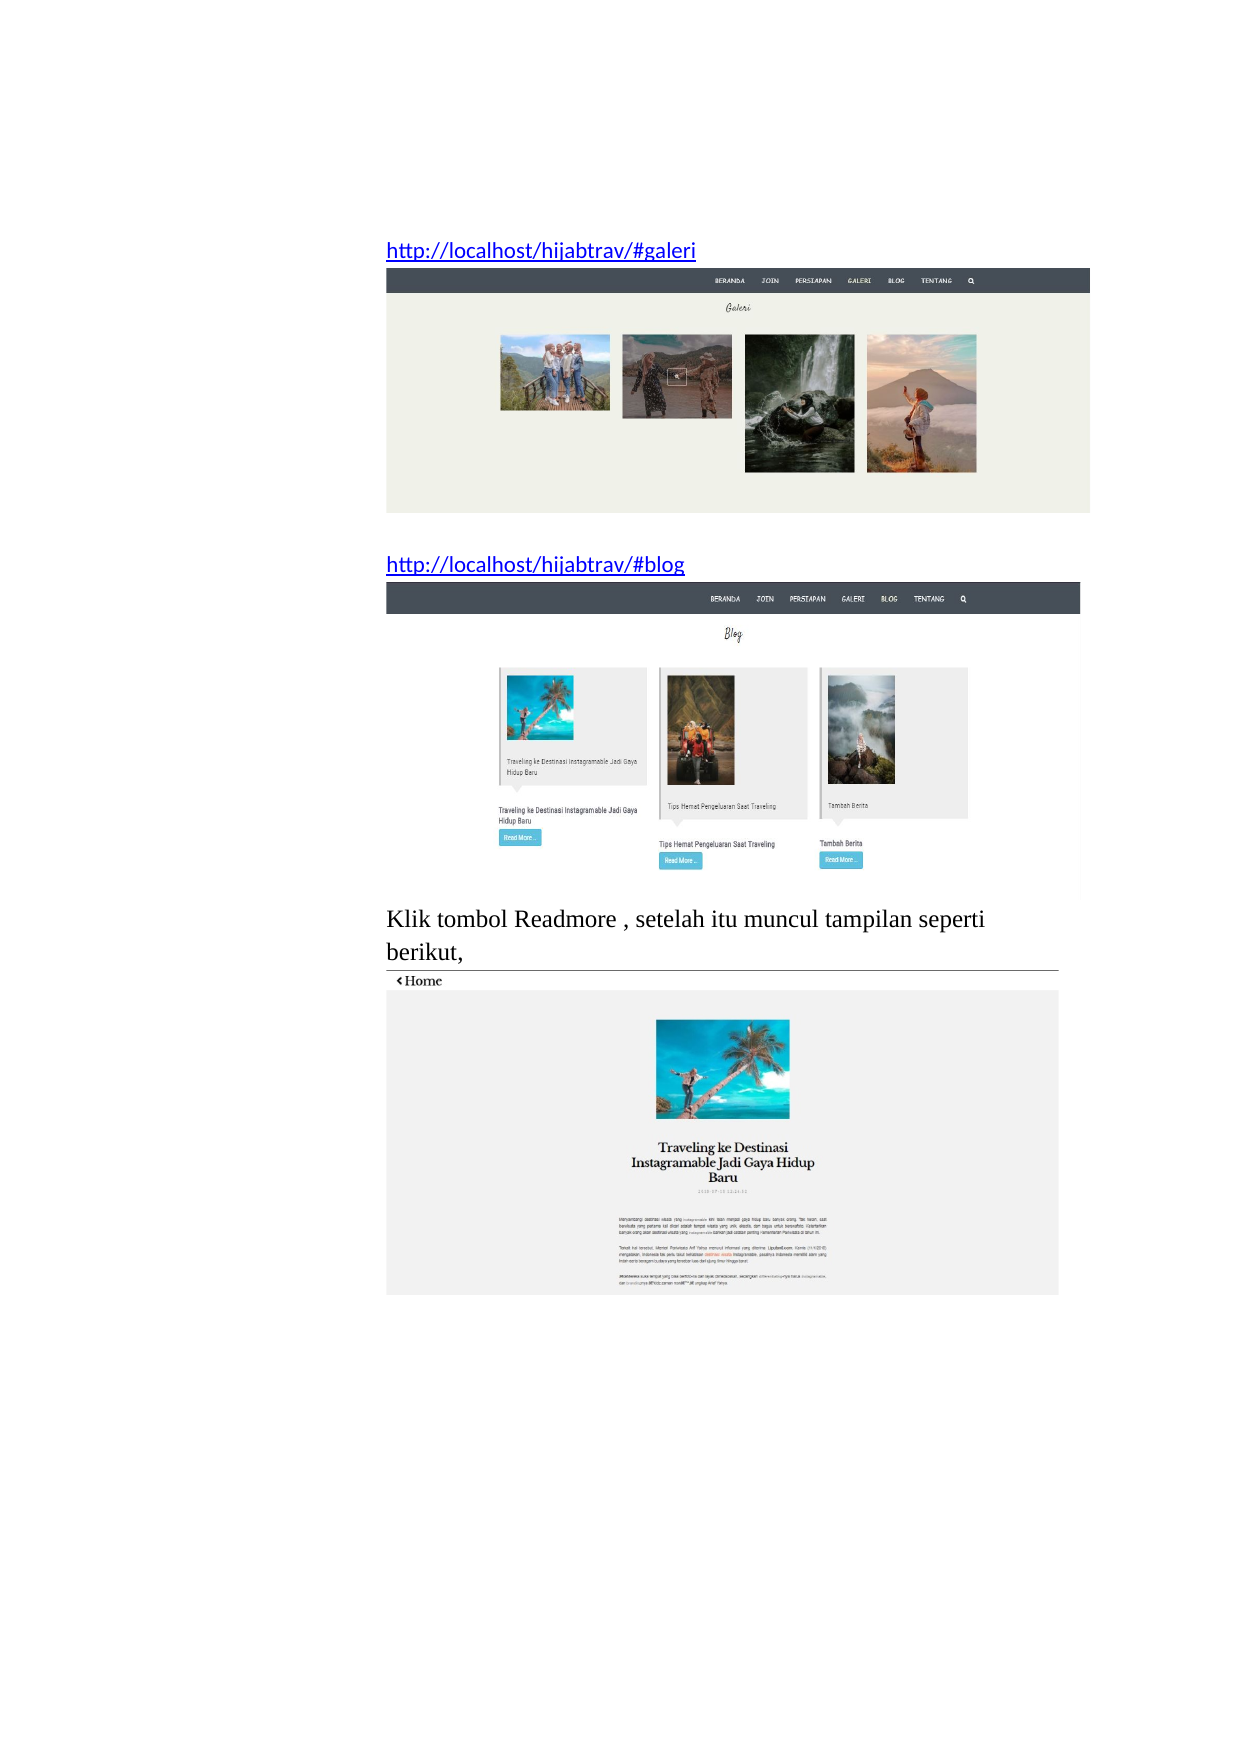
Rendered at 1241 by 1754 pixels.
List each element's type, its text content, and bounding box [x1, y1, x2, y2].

picture [386, 582, 1081, 900]
list http://localhost/hijabtrav/#blog [386, 550, 1063, 578]
picture [386, 268, 1091, 513]
list http://localhost/hijabtrav/#galeri [386, 236, 1063, 264]
list Klik tombol Readmore , setelah itu muncul tampilan seperti berikut, [386, 904, 1063, 966]
picture [386, 970, 1059, 1295]
